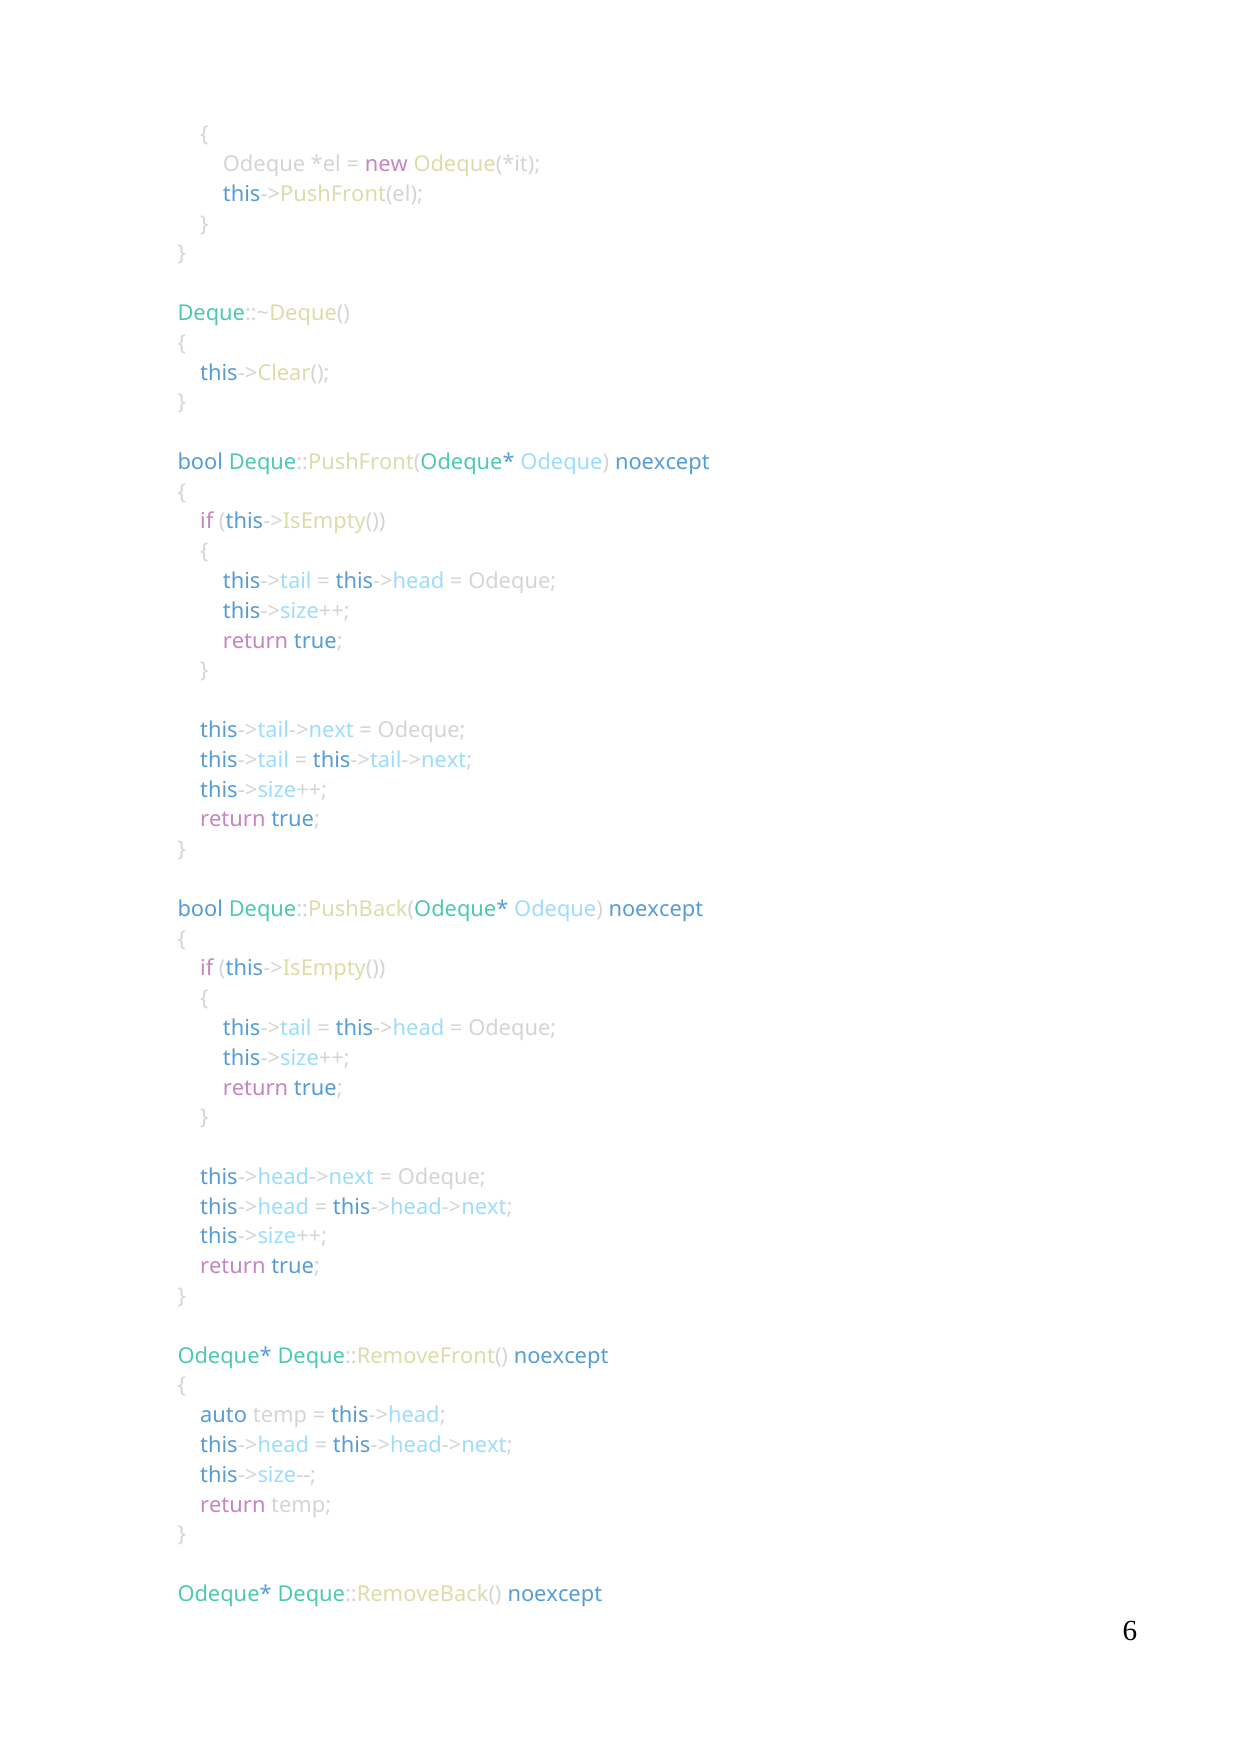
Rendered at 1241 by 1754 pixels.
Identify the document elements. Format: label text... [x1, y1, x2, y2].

text Odeque *el = new Odeque(*it); [177, 148, 1152, 178]
text { [177, 1369, 1152, 1399]
text if (this->IsEmpty()) [177, 952, 1152, 982]
text Deque::~Deque() [177, 297, 1152, 327]
text this->size++; [177, 773, 1152, 803]
text { [177, 327, 1152, 356]
text { [177, 982, 1152, 1012]
text this->tail = this->tail->next; [177, 744, 1152, 773]
text { [177, 118, 1152, 148]
text this->tail->next = Odeque; [177, 714, 1152, 744]
text this->head->next = Odeque; [177, 1161, 1152, 1191]
text bool Deque::PushFront(Odeque* Odeque) noexcept [177, 446, 1152, 476]
text } [177, 386, 1152, 416]
text return true; [177, 1250, 1152, 1280]
text { [177, 476, 1152, 505]
text } [177, 1280, 1152, 1310]
text auto temp = this->head; [177, 1399, 1152, 1429]
text } [177, 1518, 1152, 1548]
text { [177, 535, 1152, 565]
text return true; [177, 803, 1152, 833]
text } [177, 237, 1152, 267]
text this->tail = this->head = Odeque; [177, 565, 1152, 595]
text Odeque* Deque::RemoveBack() noexcept [177, 1578, 1152, 1608]
text } [177, 833, 1152, 863]
text this->size++; [177, 1042, 1152, 1071]
text } [177, 654, 1152, 684]
text this->head = this->head->next; [177, 1191, 1152, 1220]
text bool Deque::PushBack(Odeque* Odeque) noexcept [177, 893, 1152, 922]
text if (this->IsEmpty()) [177, 505, 1152, 535]
text return true; [177, 1071, 1152, 1101]
text return temp; [177, 1488, 1152, 1518]
text this->Clear(); [177, 356, 1152, 386]
text } [177, 207, 1152, 237]
text return true; [177, 624, 1152, 654]
text { [177, 922, 1152, 952]
text this->size++; [177, 595, 1152, 624]
text this->tail = this->head = Odeque; [177, 1012, 1152, 1042]
text this->PushFront(el); [177, 178, 1152, 207]
text this->head = this->head->next; [177, 1429, 1152, 1459]
text Odeque* Deque::RemoveFront() noexcept [177, 1339, 1152, 1369]
text } [177, 1101, 1152, 1131]
text this->size++; [177, 1220, 1152, 1250]
text this->size--; [177, 1459, 1152, 1488]
